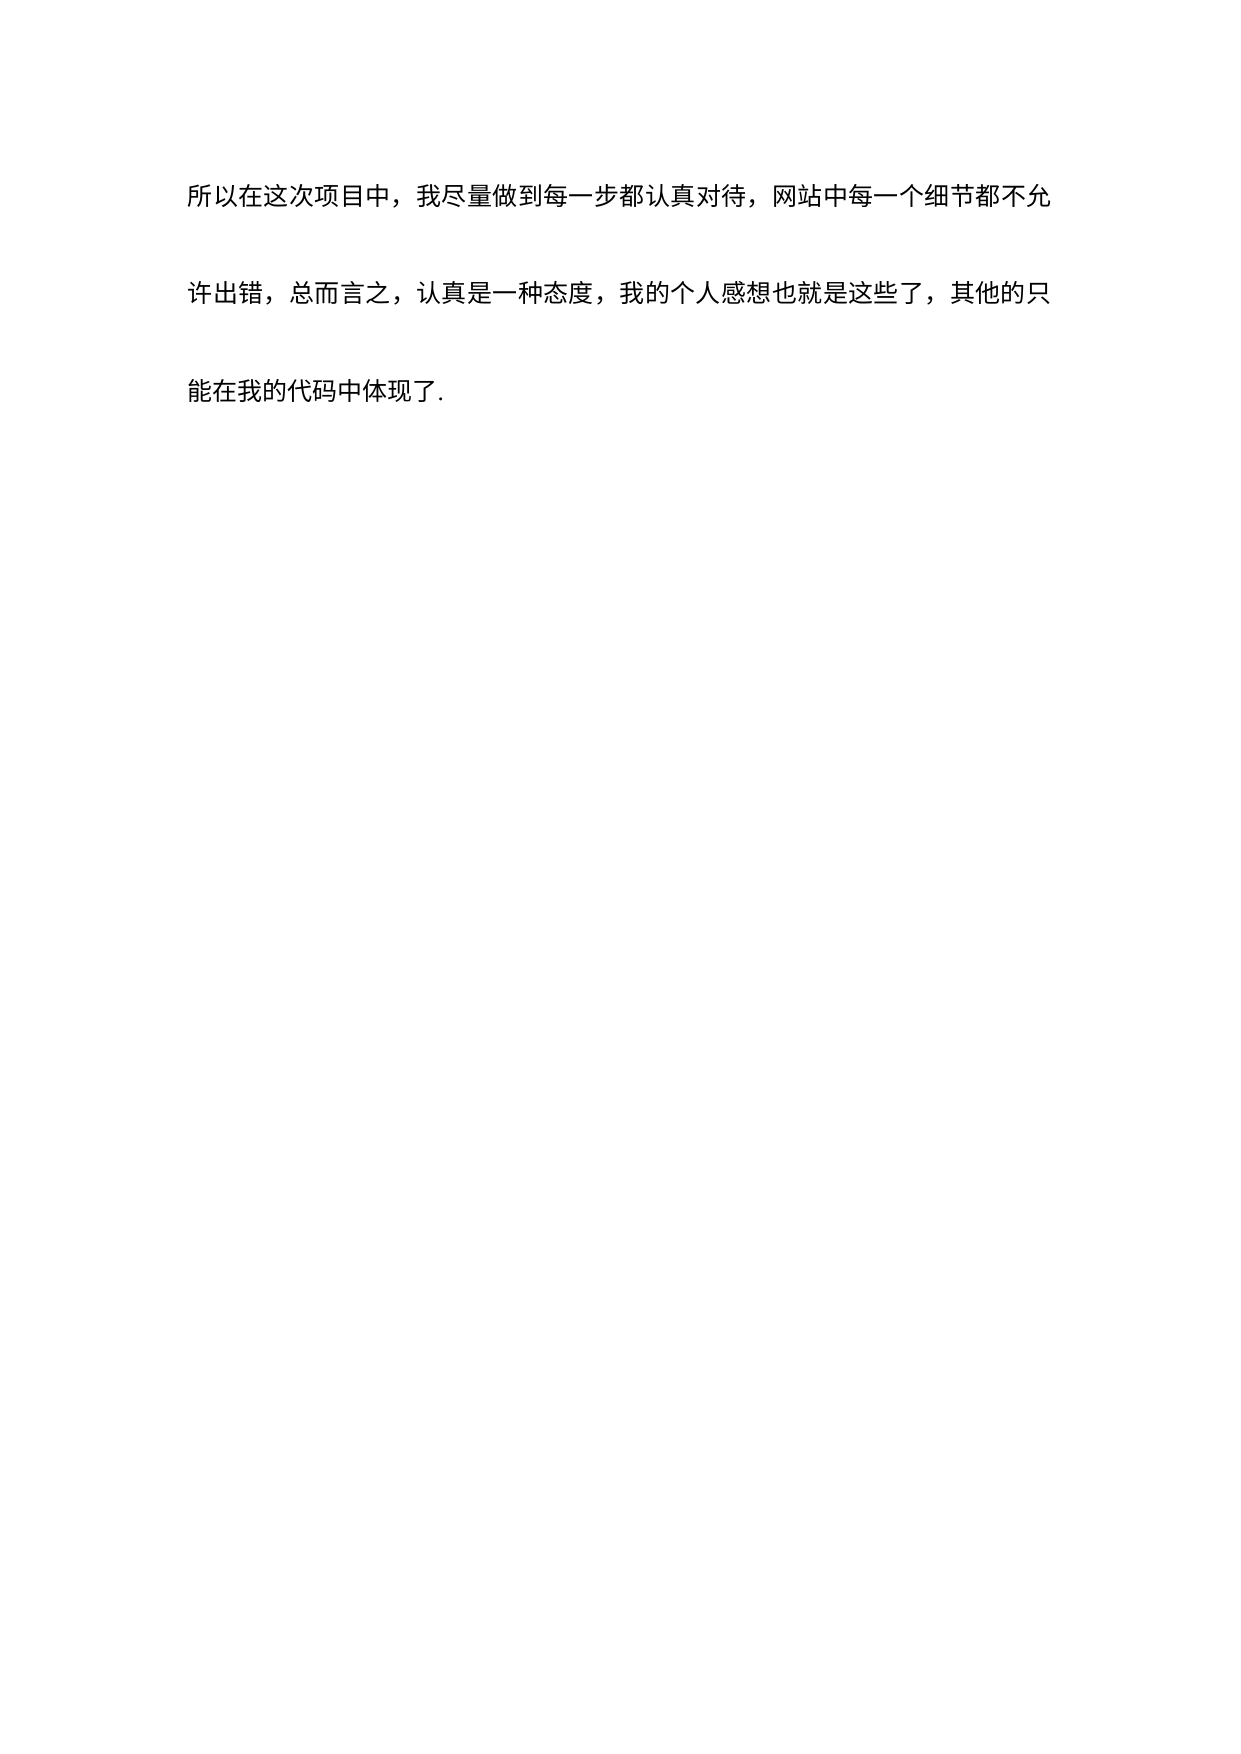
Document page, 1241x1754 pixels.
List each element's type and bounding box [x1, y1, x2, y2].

text [187, 162, 1053, 422]
